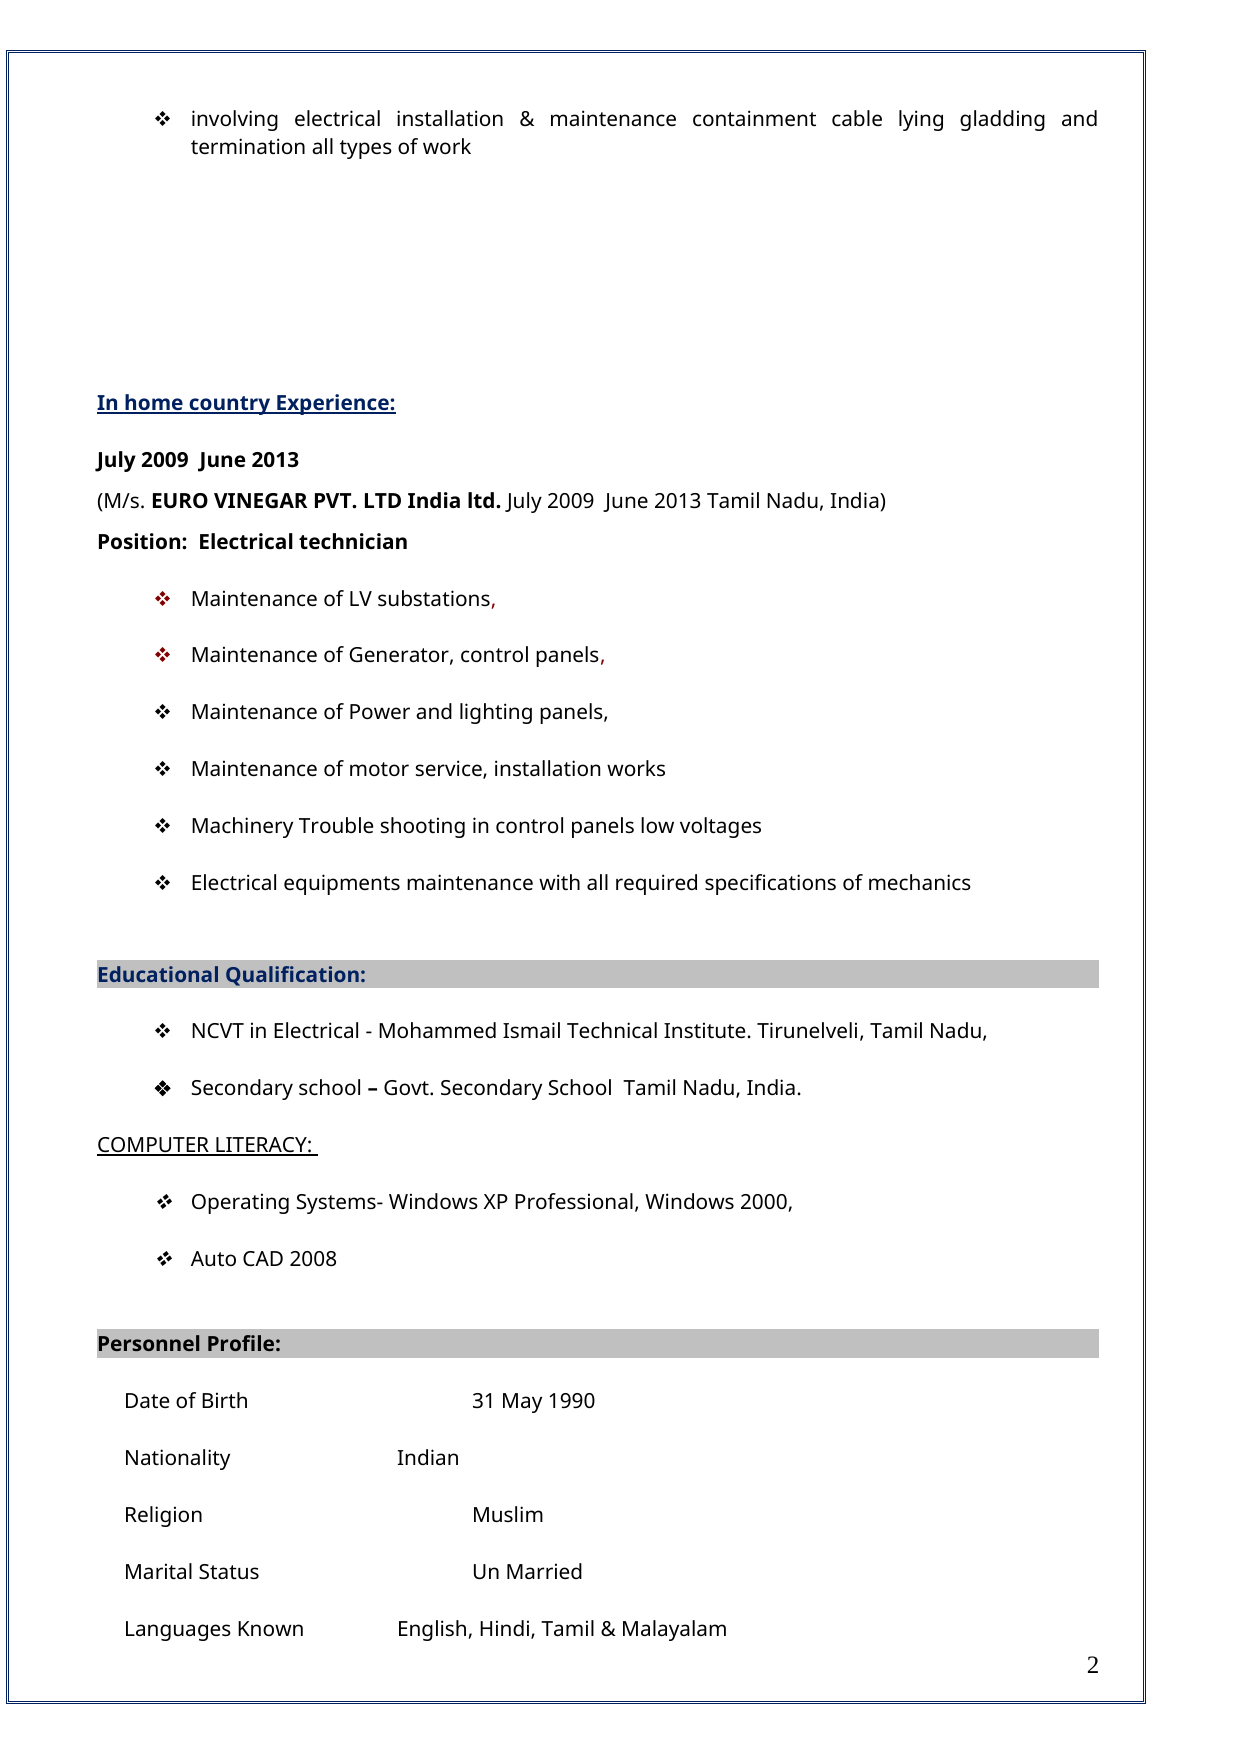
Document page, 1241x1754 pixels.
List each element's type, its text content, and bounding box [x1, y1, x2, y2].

list Electrical equipments maintenance with all required specifications of mechanics [153, 868, 1074, 897]
list Machinery Trouble shooting in control panels low voltages [153, 811, 1099, 840]
list Maintenance of Generator, control panels, [153, 641, 1099, 669]
list Maintenance of Power and lighting panels, [153, 697, 1099, 726]
text Religion Muslim [97, 1500, 1099, 1528]
list NCVT in Electrical - Mohammed Ismail Technical Institute. Tirunelveli, Tamil Nadu, [153, 1017, 1099, 1045]
text Personnel Profile: [97, 1329, 1099, 1358]
subtitle Position: Electrical technician [97, 527, 1099, 555]
list involving electrical installation & maintenance containment cable lying gladding and termination all types of work [153, 104, 1099, 161]
text Date of Birth 31 May 1990 [97, 1386, 1099, 1415]
list Operating Systems- Windows XP Professional, Windows 2000, [153, 1187, 1099, 1216]
text COMPUTER LITERACY: [97, 1130, 1099, 1159]
text (M/s. EURO VINEGAR PVT. LTD India ltd. July 2009  June 2013 Tamil Nadu, India) [97, 486, 1099, 514]
list Maintenance of LV substations, [153, 584, 1099, 612]
list Secondary school – Govt. Secondary School  Tamil Nadu, India. [153, 1073, 1099, 1102]
text In home country Experience: [97, 388, 1099, 417]
text Languages Known English, Hindi, Tamil & Malayalam [97, 1614, 1099, 1642]
text July 2009  June 2013 [97, 445, 1099, 473]
text Nationality Indian [97, 1443, 1099, 1472]
list Maintenance of motor service, installation works [153, 754, 1099, 783]
list Auto CAD 2008 [153, 1244, 1099, 1272]
text Marital Status Un Married [97, 1557, 1099, 1585]
text Educational Qualification: [97, 960, 1099, 988]
